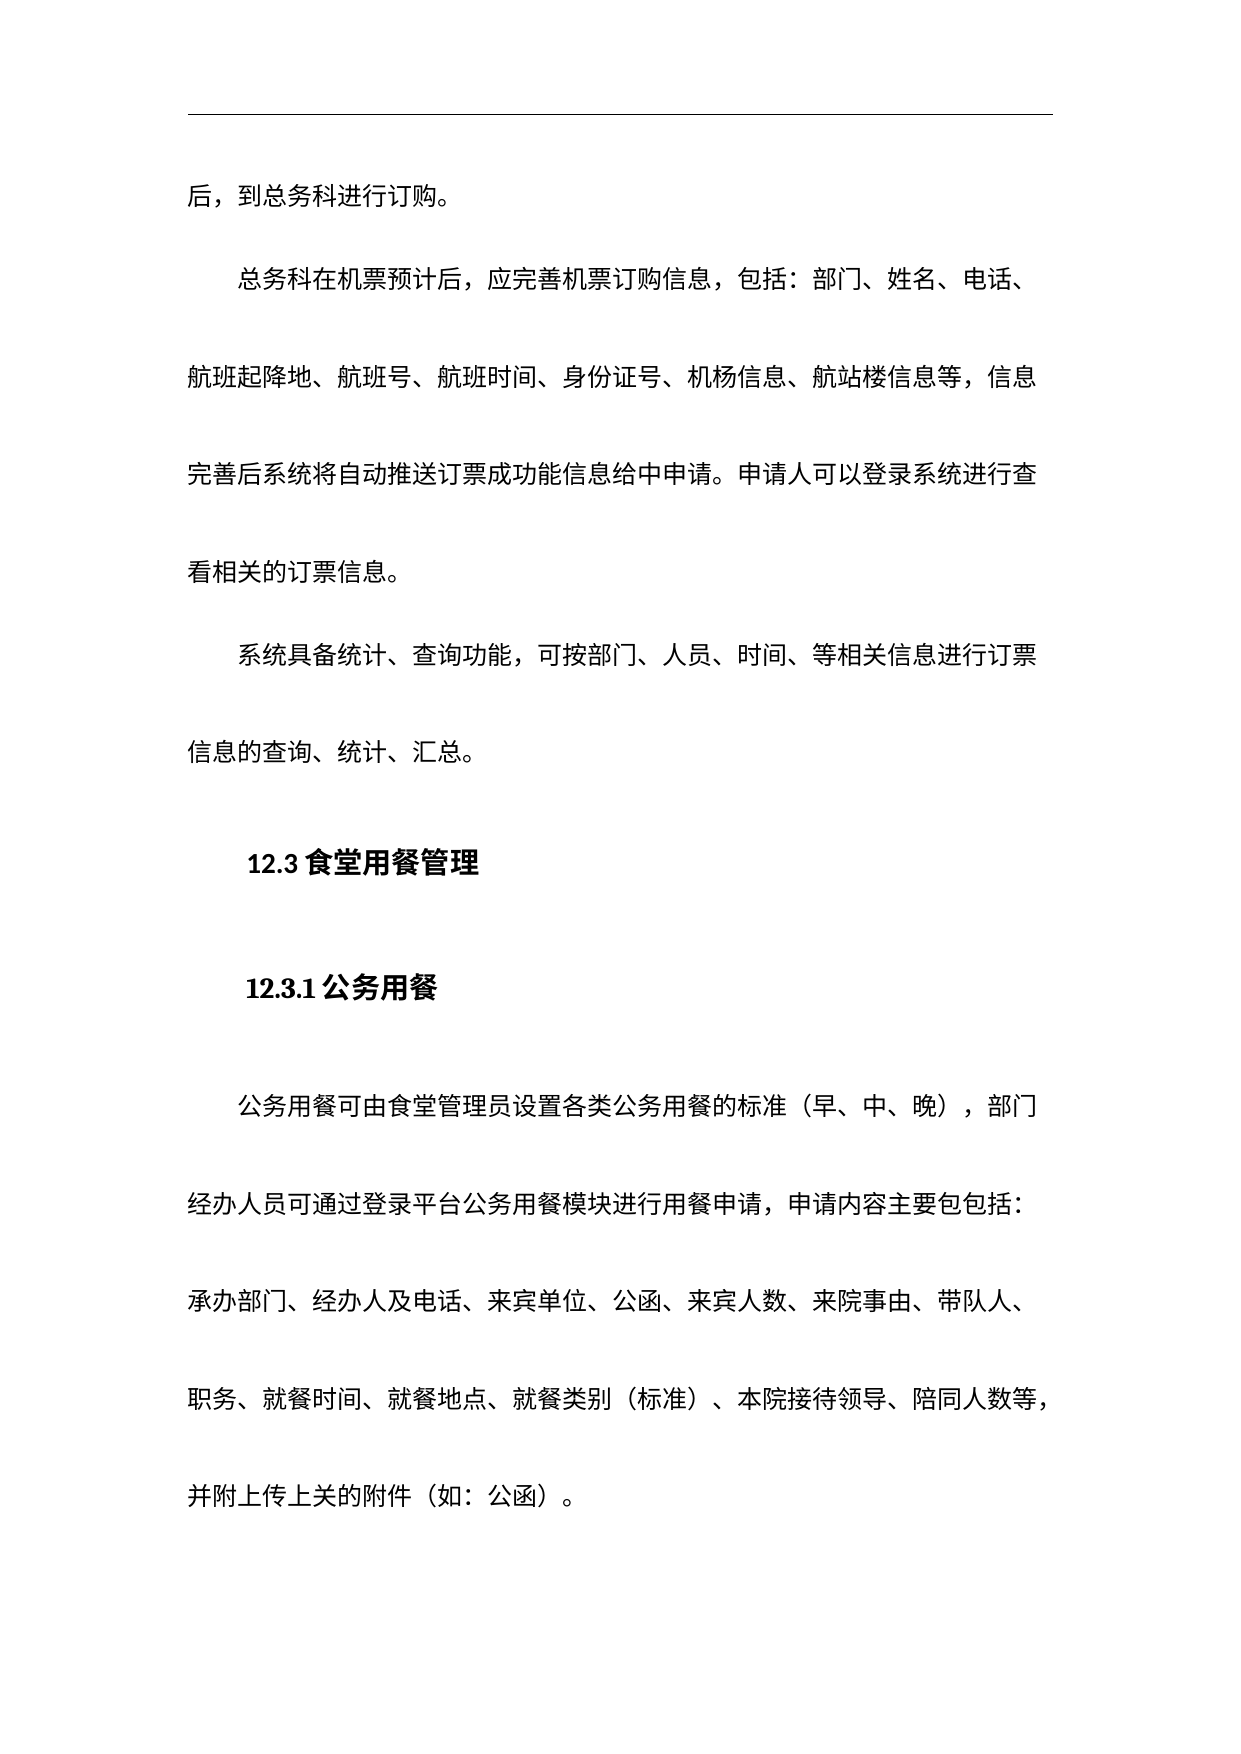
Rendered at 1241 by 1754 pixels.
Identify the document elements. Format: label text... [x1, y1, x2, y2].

text 总务科在机票预计后，应完善机票订购信息，包括：部门、姓名、电话、航班起降地、航班号、航班时间、身份证号、机杨信息、航站楼信息等，信息完善后系统将自动推送订票成功能信息给中申请。申请人可以登录系统进行查看相关的订票信息。 [187, 245, 1053, 603]
text 公务用餐可由食堂管理员设置各类公务用餐的标准（早、中、晚），部门经办人员可通过登录平台公务用餐模块进行用餐申请，申请内容主要包包括：承办部门、经办人及电话、来宾单位、公函、来宾人数、来院事由、带队人、职务、就餐时间、就餐地点、就餐类别（标准）、本院接待领导、陪同人数等，并附上传上关的附件（如：公函）。 [187, 1072, 1053, 1527]
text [187, 162, 1053, 227]
subtitle 12.3食堂用餐管理 [187, 828, 1053, 893]
subtitle 12.3.1公务用餐 [187, 953, 1053, 1018]
text 系统具备统计、查询功能，可按部门、人员、时间、等相关信息进行订票信息的查询、统计、汇总。 [187, 621, 1053, 783]
